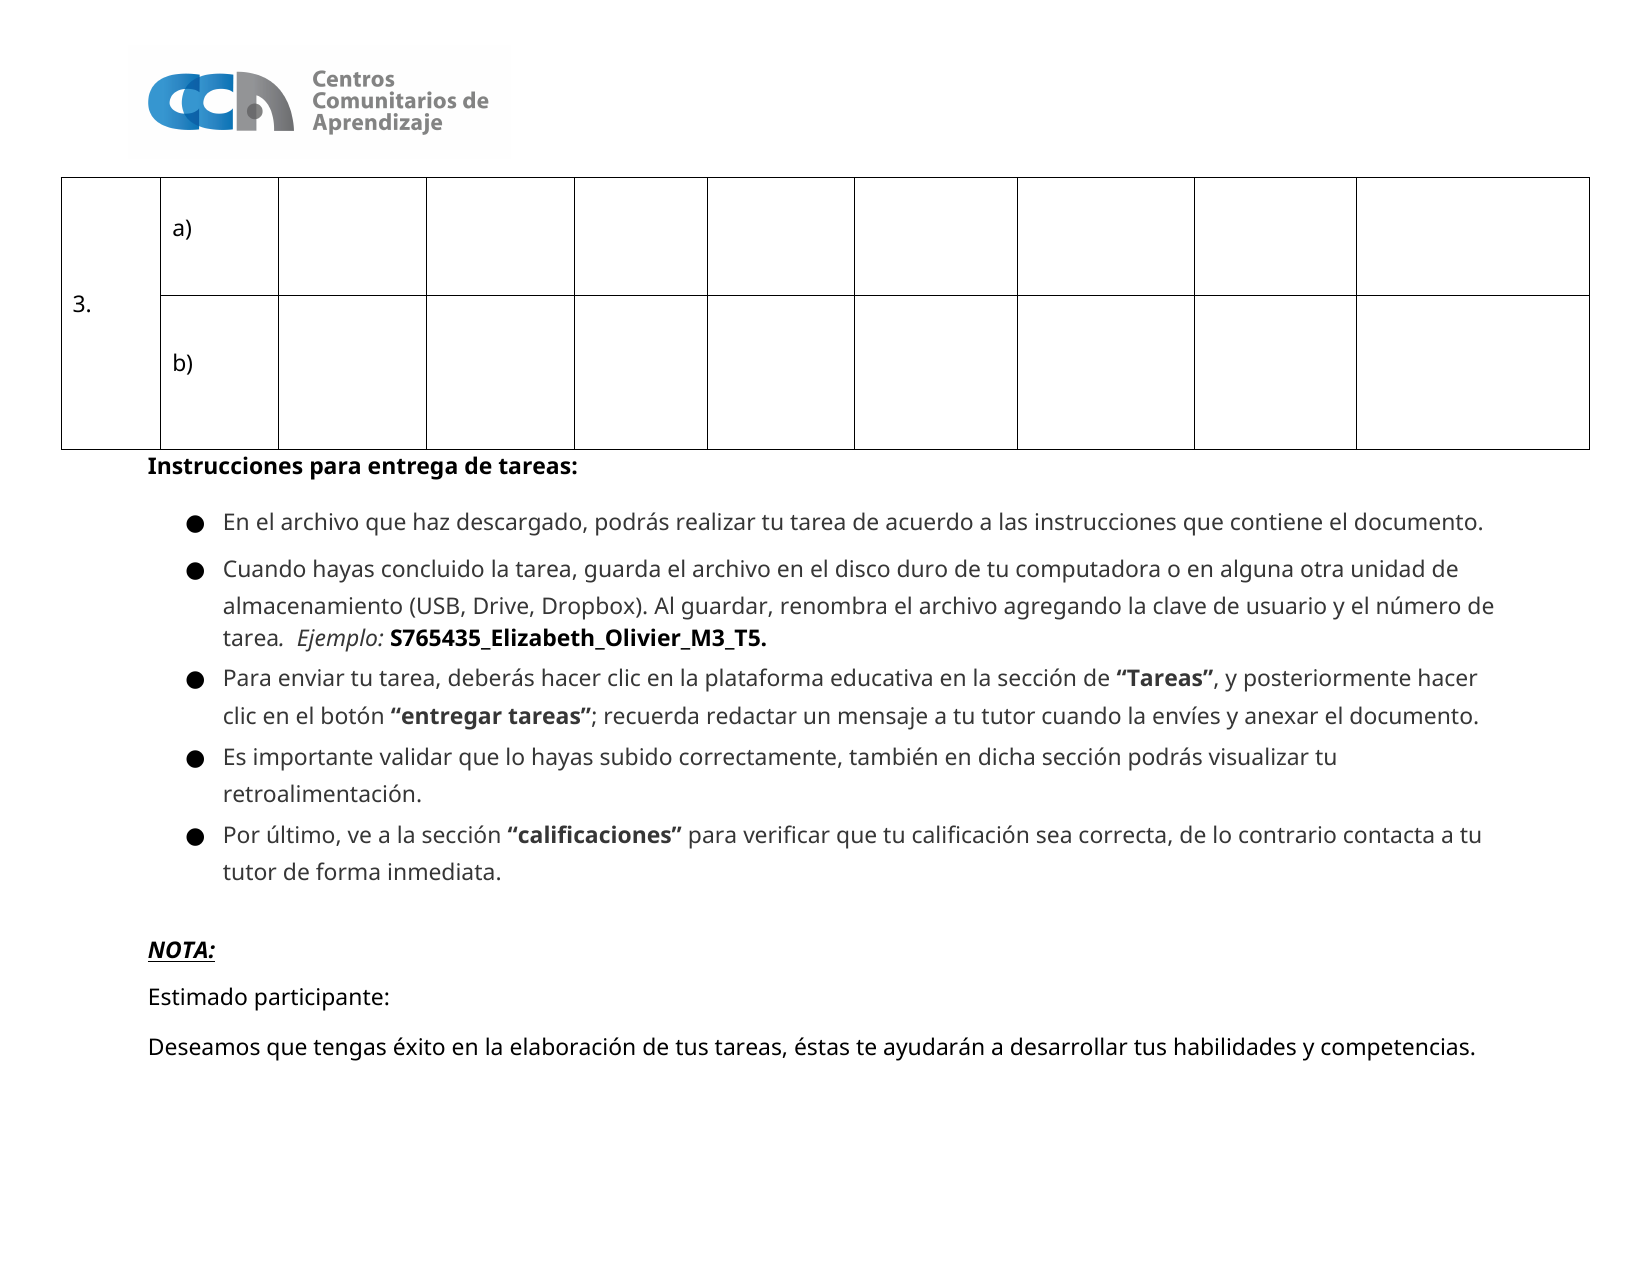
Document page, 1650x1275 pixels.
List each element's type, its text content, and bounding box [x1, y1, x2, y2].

table_cell 3. [62, 178, 160, 448]
list Por último, ve a la sección “calificaciones” para verificar que tu calificación sea correcta, de lo contrario contacta a tu tutor de forma inmediata. [185, 809, 1502, 888]
table_cell [575, 178, 707, 295]
table_cell [575, 296, 707, 448]
table_cell [1357, 296, 1589, 448]
table_cell [855, 296, 1017, 448]
table_cell [708, 178, 854, 295]
list Cuando hayas concluido la tarea, guarda el archivo en el disco duro de tu computadora o en alguna otra unidad de almacenamiento (USB, Drive, Dropbox). Al guardar, renombra el archivo agregando la clave de usuario y el número de tarea. Ejemplo: S765435_Elizabeth_Olivier_M3_T5. [185, 543, 1502, 653]
table_cell [1357, 178, 1589, 295]
picture [128, 45, 511, 159]
table_cell b) [161, 296, 278, 448]
list En el archivo que haz descargado, podrás realizar tu tarea de acuerdo a las instrucciones que contiene el documento. [185, 496, 1502, 543]
table_cell a) [161, 178, 278, 295]
table_cell [708, 296, 854, 448]
text Estimado participante: [148, 981, 1502, 1013]
table_cell [427, 296, 574, 448]
list Es importante validar que lo hayas subido correctamente, también en dicha sección podrás visualizar tu retroalimentación. [185, 731, 1502, 809]
text Deseamos que tengas éxito en la elaboración de tus tareas, éstas te ayudarán a desarrollar tus habilidades y competencias. [148, 1031, 1502, 1062]
table_cell [279, 296, 426, 448]
table_cell [1018, 296, 1194, 448]
table_cell [279, 178, 426, 295]
list Para enviar tu tarea, deberás hacer clic en la plataforma educativa en la sección de “Tareas”, y posteriormente hacer clic en el botón “entregar tareas”; recuerda redactar un mensaje a tu tutor cuando la envíes y anexar el documento. [185, 653, 1502, 731]
table_cell [1195, 296, 1356, 448]
text NOTA: [148, 934, 1502, 966]
text Instrucciones para entrega de tareas: [148, 450, 1502, 481]
table_cell [1195, 178, 1356, 295]
table_cell [1018, 178, 1194, 295]
table_cell [855, 178, 1017, 295]
table_cell [427, 178, 574, 295]
